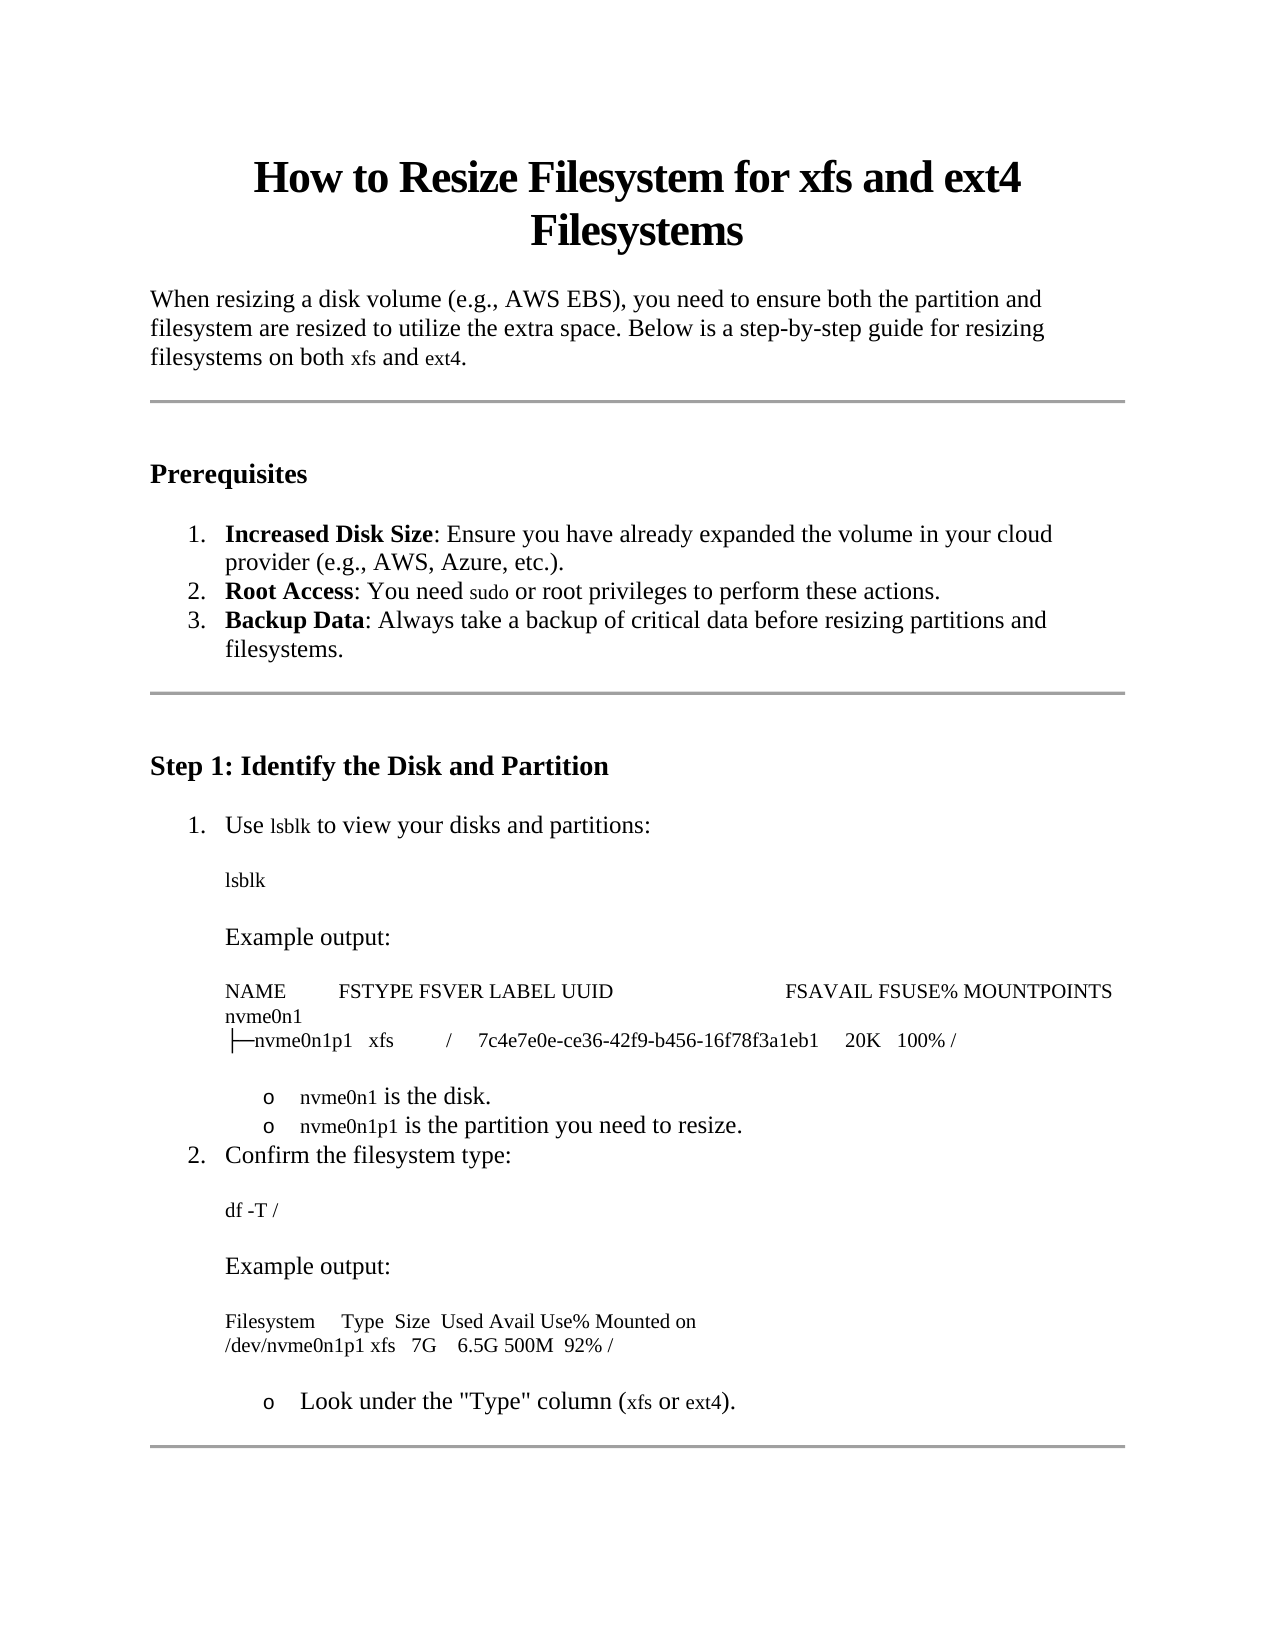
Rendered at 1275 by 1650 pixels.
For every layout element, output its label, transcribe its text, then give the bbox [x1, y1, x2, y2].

text Prerequisites [150, 457, 1125, 489]
text NAME FSTYPE FSVER LABEL UUID FSAVAIL FSUSE% MOUNTPOINTS [225, 979, 1125, 1003]
list Root Access: You need sudo or root privileges to perform these actions. [187, 576, 1125, 605]
text ├─nvme0n1p1 xfs / 7c4e7e0e-ce36-42f9-b456-16f78f3a1eb1 20K 100% / [233, 1028, 1125, 1052]
list Use lsblk to view your disks and partitions: [187, 810, 1125, 839]
list nvme0n1p1 is the partition you need to resize. [262, 1110, 1125, 1140]
list Backup Data: Always take a backup of critical data before resizing partitions and filesystems. [187, 605, 1125, 662]
text nvme0n1 [225, 1003, 1125, 1028]
text Example output: [225, 922, 1125, 950]
list Increased Disk Size: Ensure you have already expanded the volume in your cloud provider (e.g., AWS, Azure, etc.). [187, 519, 1125, 576]
text Filesystem Type Size Used Avail Use% Mounted on [225, 1309, 1125, 1333]
text /dev/nvme0n1p1 xfs 7G 6.5G 500M 92% / [225, 1333, 1125, 1357]
text Step 1: Identify the Disk and Partition [150, 749, 1125, 781]
list nvme0n1 is the disk. [262, 1081, 1125, 1110]
title How to Resize Filesystem for xfs and ext4 Filesystems [150, 150, 1125, 255]
list Look under the "Type" column (xfs or ext4). [262, 1386, 1125, 1416]
text lsblk [225, 868, 1125, 892]
text When resizing a disk volume (e.g., AWS EBS), you need to ensure both the partition and filesystem are resized to utilize the extra space. Below is a step-by-step guide for resizing filesystems on both xfs and ext4. [150, 284, 1125, 371]
text Example output: [225, 1251, 1125, 1280]
text df -T / [225, 1198, 1125, 1222]
list Confirm the filesystem type: [187, 1140, 1125, 1169]
